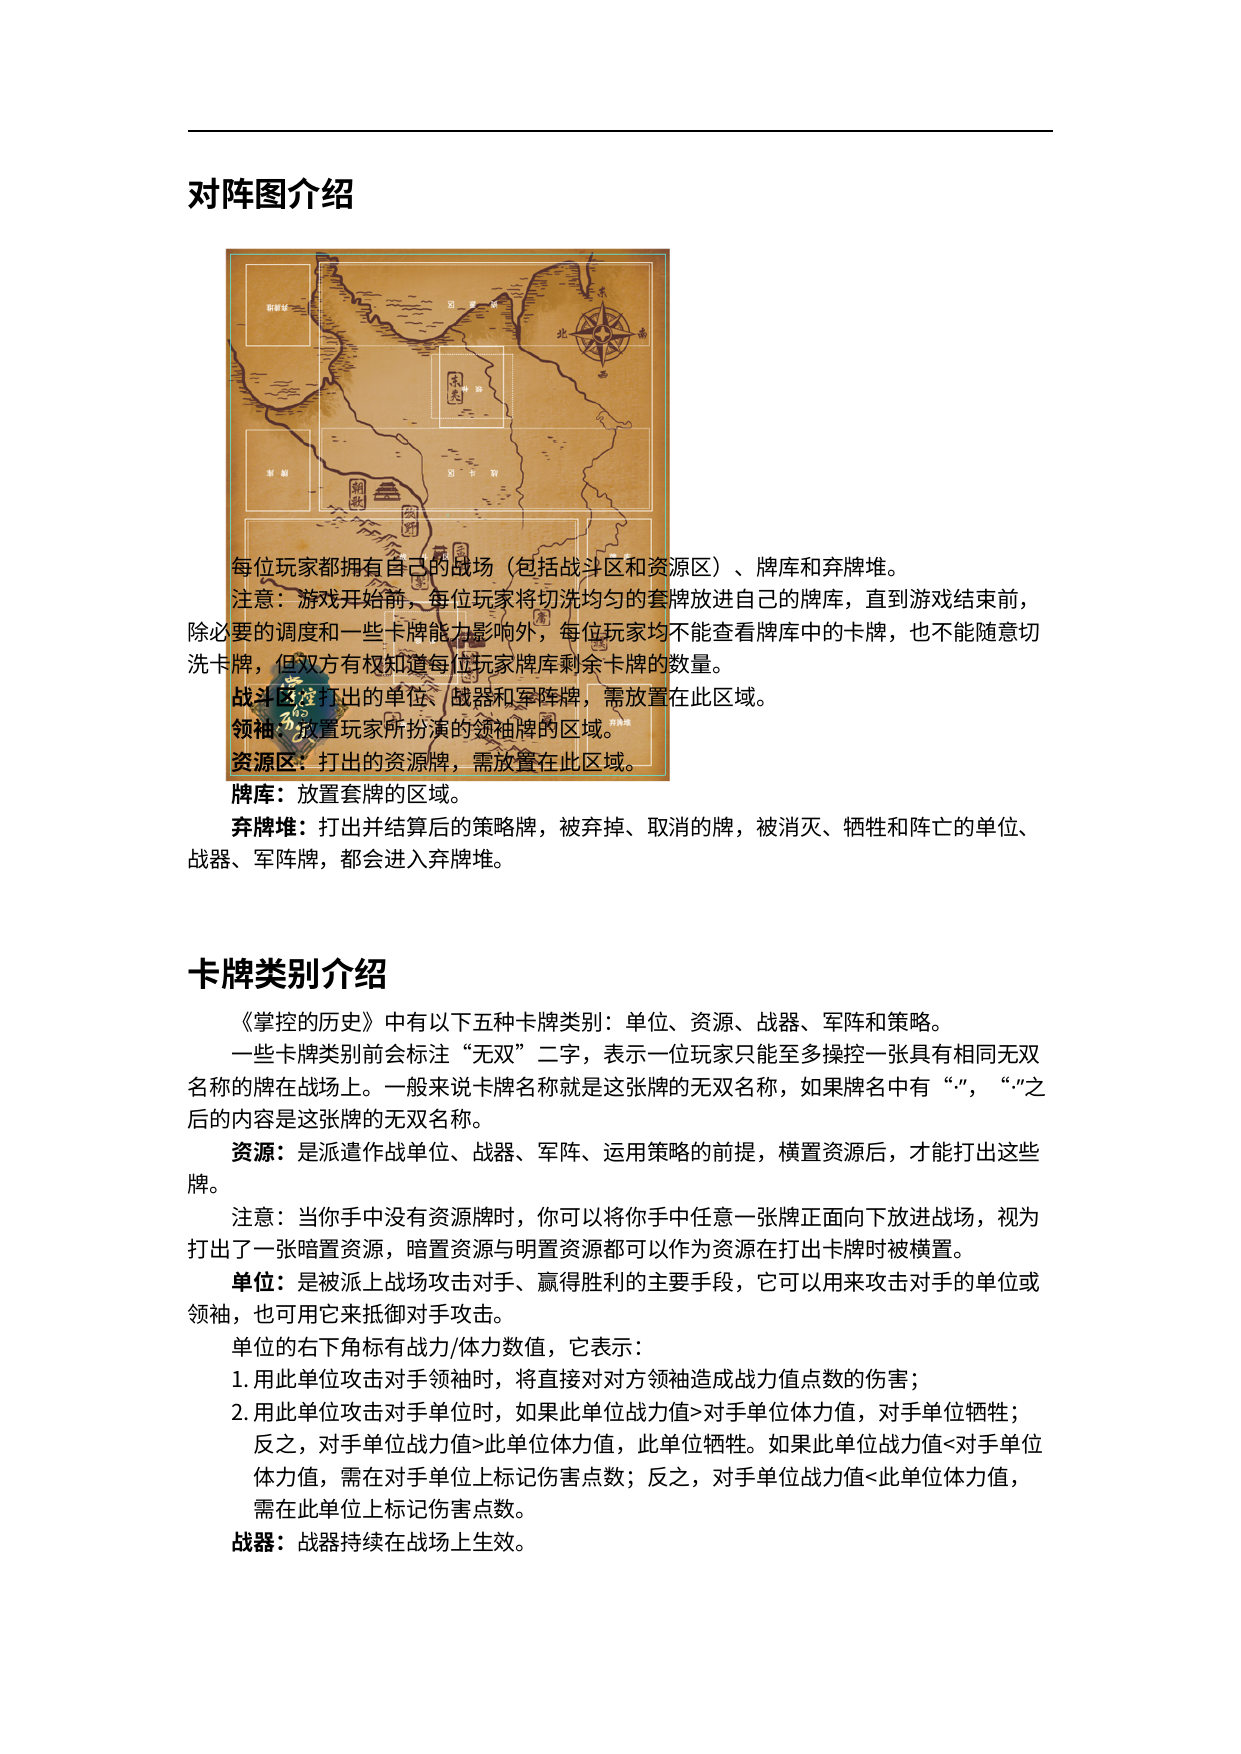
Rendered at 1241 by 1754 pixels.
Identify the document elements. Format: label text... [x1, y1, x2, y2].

text 资源区：打出的资源牌，需放置在此区域。 [187, 744, 1053, 777]
text 单位的右下角标有战力/体力数值，它表示： [187, 1329, 1053, 1362]
text 一些卡牌类别前会标注“无双”二字，表示一位玩家只能至多操控一张具有相同无双名称的牌在战场上。一般来说卡牌名称就是这张牌的无双名称，如果牌名中有“·”，“·”之后的内容是这张牌的无双名称。 [187, 1037, 1053, 1134]
text 牌库：放置套牌的区域。 [187, 777, 1053, 809]
picture [225, 247, 670, 549]
text 领袖：放置玩家所扮演的领袖牌的区域。 [187, 712, 1053, 744]
text 注意：当你手中没有资源牌时，你可以将你手中任意一张牌正面向下放进战场，视为打出了一张暗置资源，暗置资源与明置资源都可以作为资源在打出卡牌时被横置。 [187, 1199, 1053, 1264]
text 战斗区：打出的单位、战器和军阵牌，需放置在此区域。 [187, 679, 1053, 712]
text 对阵图介绍 [187, 159, 1053, 224]
text 战器：战器持续在战场上生效。 [187, 1524, 1053, 1557]
text 注意：游戏开始前，每位玩家将切洗均匀的套牌放进自己的牌库，直到游戏结束前，除必要的调度和一些卡牌能力影响外，每位玩家均不能查看牌库中的卡牌，也不能随意切洗卡牌，但双方有权知道每位玩家牌库剩余卡牌的数量。 [187, 582, 1053, 679]
text 单位：是被派上战场攻击对手、赢得胜利的主要手段，它可以用来攻击对手的单位或领袖，也可用它来抵御对手攻击。 [187, 1264, 1053, 1329]
list 用此单位攻击对手单位时，如果此单位战力值>对手单位体力值，对手单位牺牲；反之，对手单位战力值>此单位体力值，此单位牺牲。如果此单位战力值<对手单位体力值，需在对手单位上标记伤害点数；反之，对手单位战力值<此单位体力值，需在此单位上标记伤害点数。 [231, 1394, 1053, 1524]
text 弃牌堆：打出并结算后的策略牌，被弃掉、取消的牌，被消灭、牺牲和阵亡的单位、战器、军阵牌，都会进入弃牌堆。 [187, 809, 1053, 874]
text 《掌控的历史》中有以下五种卡牌类别：单位、资源、战器、军阵和策略。 [187, 1004, 1053, 1037]
text 每位玩家都拥有自己的战场（包括战斗区和资源区）、牌库和弃牌堆。 [187, 549, 1053, 582]
list 用此单位攻击对手领袖时，将直接对对方领袖造成战力值点数的伤害； [231, 1362, 1053, 1394]
text 资源：是派遣作战单位、战器、军阵、运用策略的前提，横置资源后，才能打出这些牌。 [187, 1134, 1053, 1199]
text 卡牌类别介绍 [187, 939, 1053, 1004]
